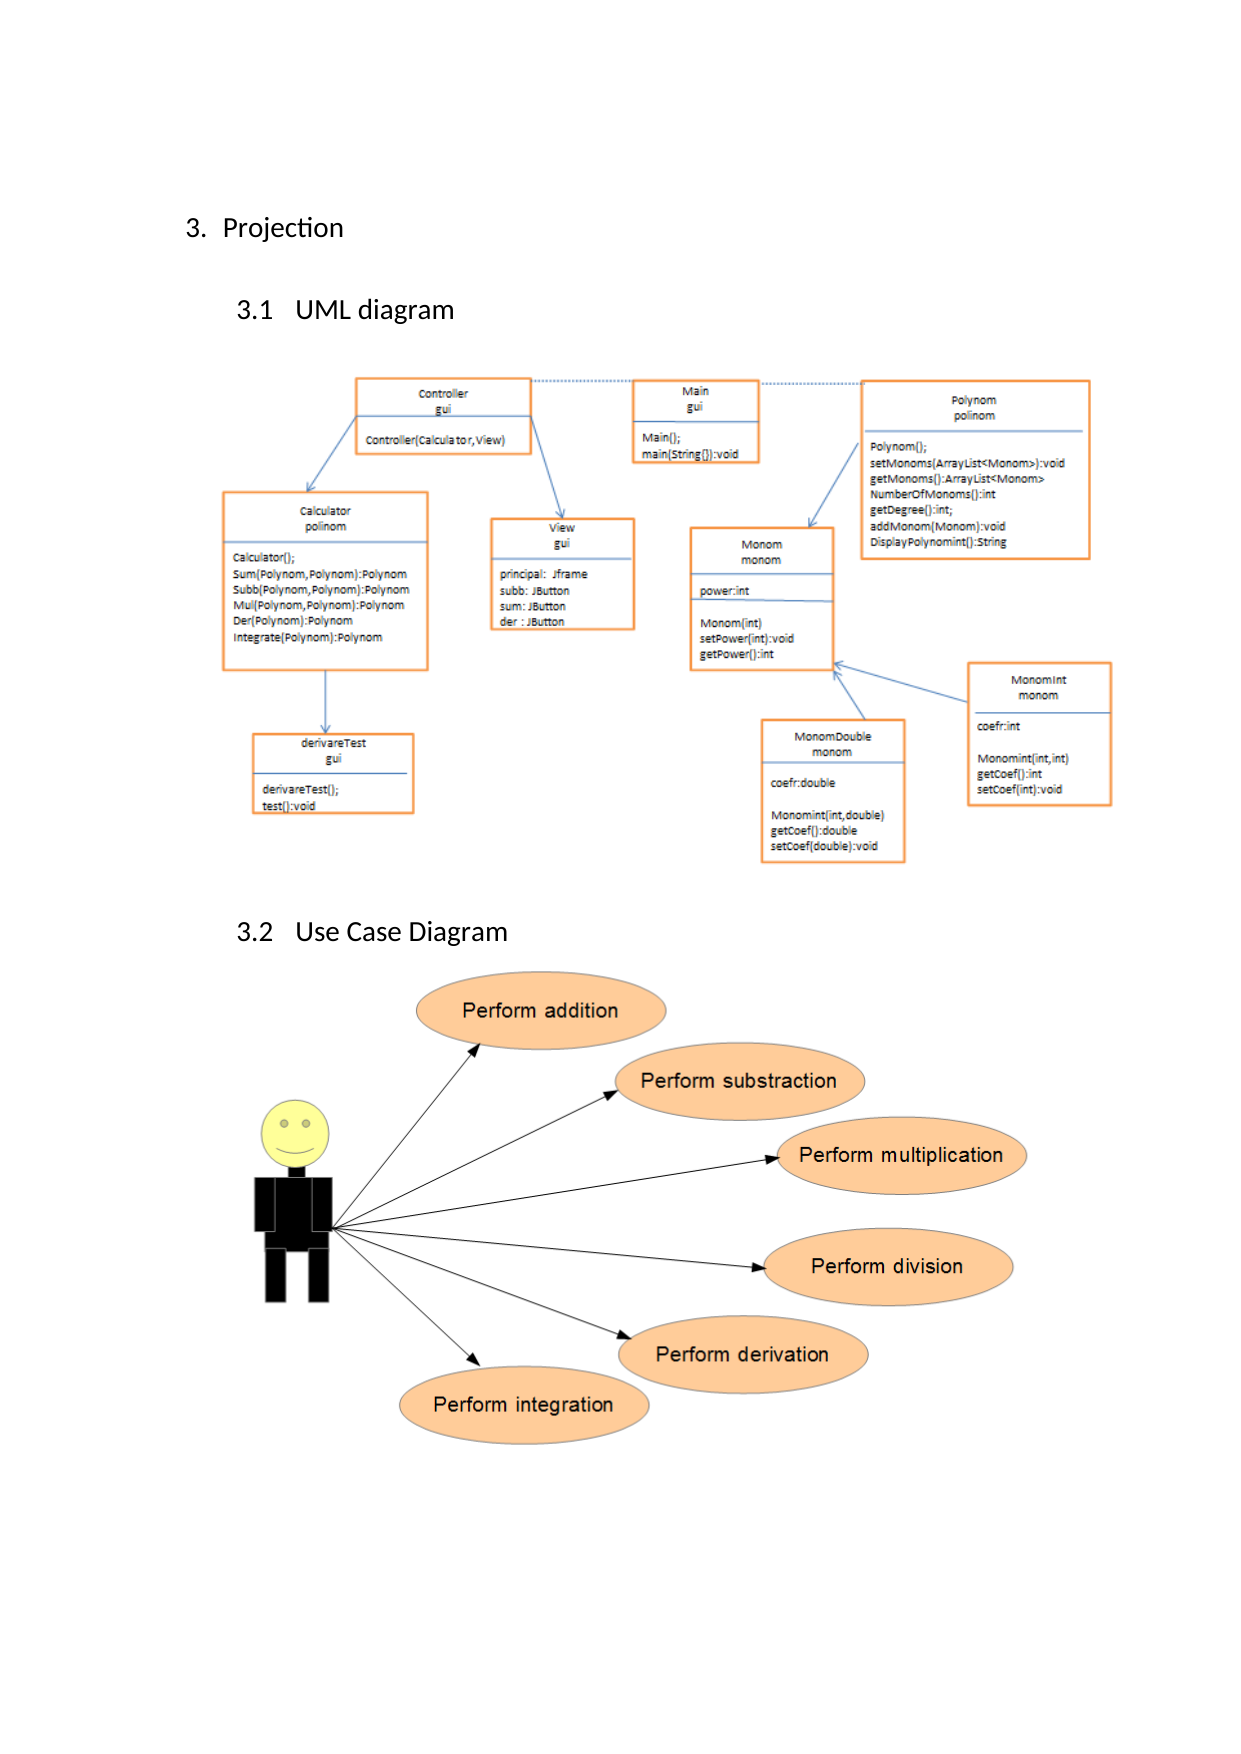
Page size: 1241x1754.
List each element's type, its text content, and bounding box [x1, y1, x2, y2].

picture [162, 332, 1161, 909]
list UML diagram [223, 291, 1093, 327]
list Projection [185, 209, 1093, 245]
list Use Case Diagram [223, 913, 1093, 948]
picture [236, 953, 1040, 1465]
